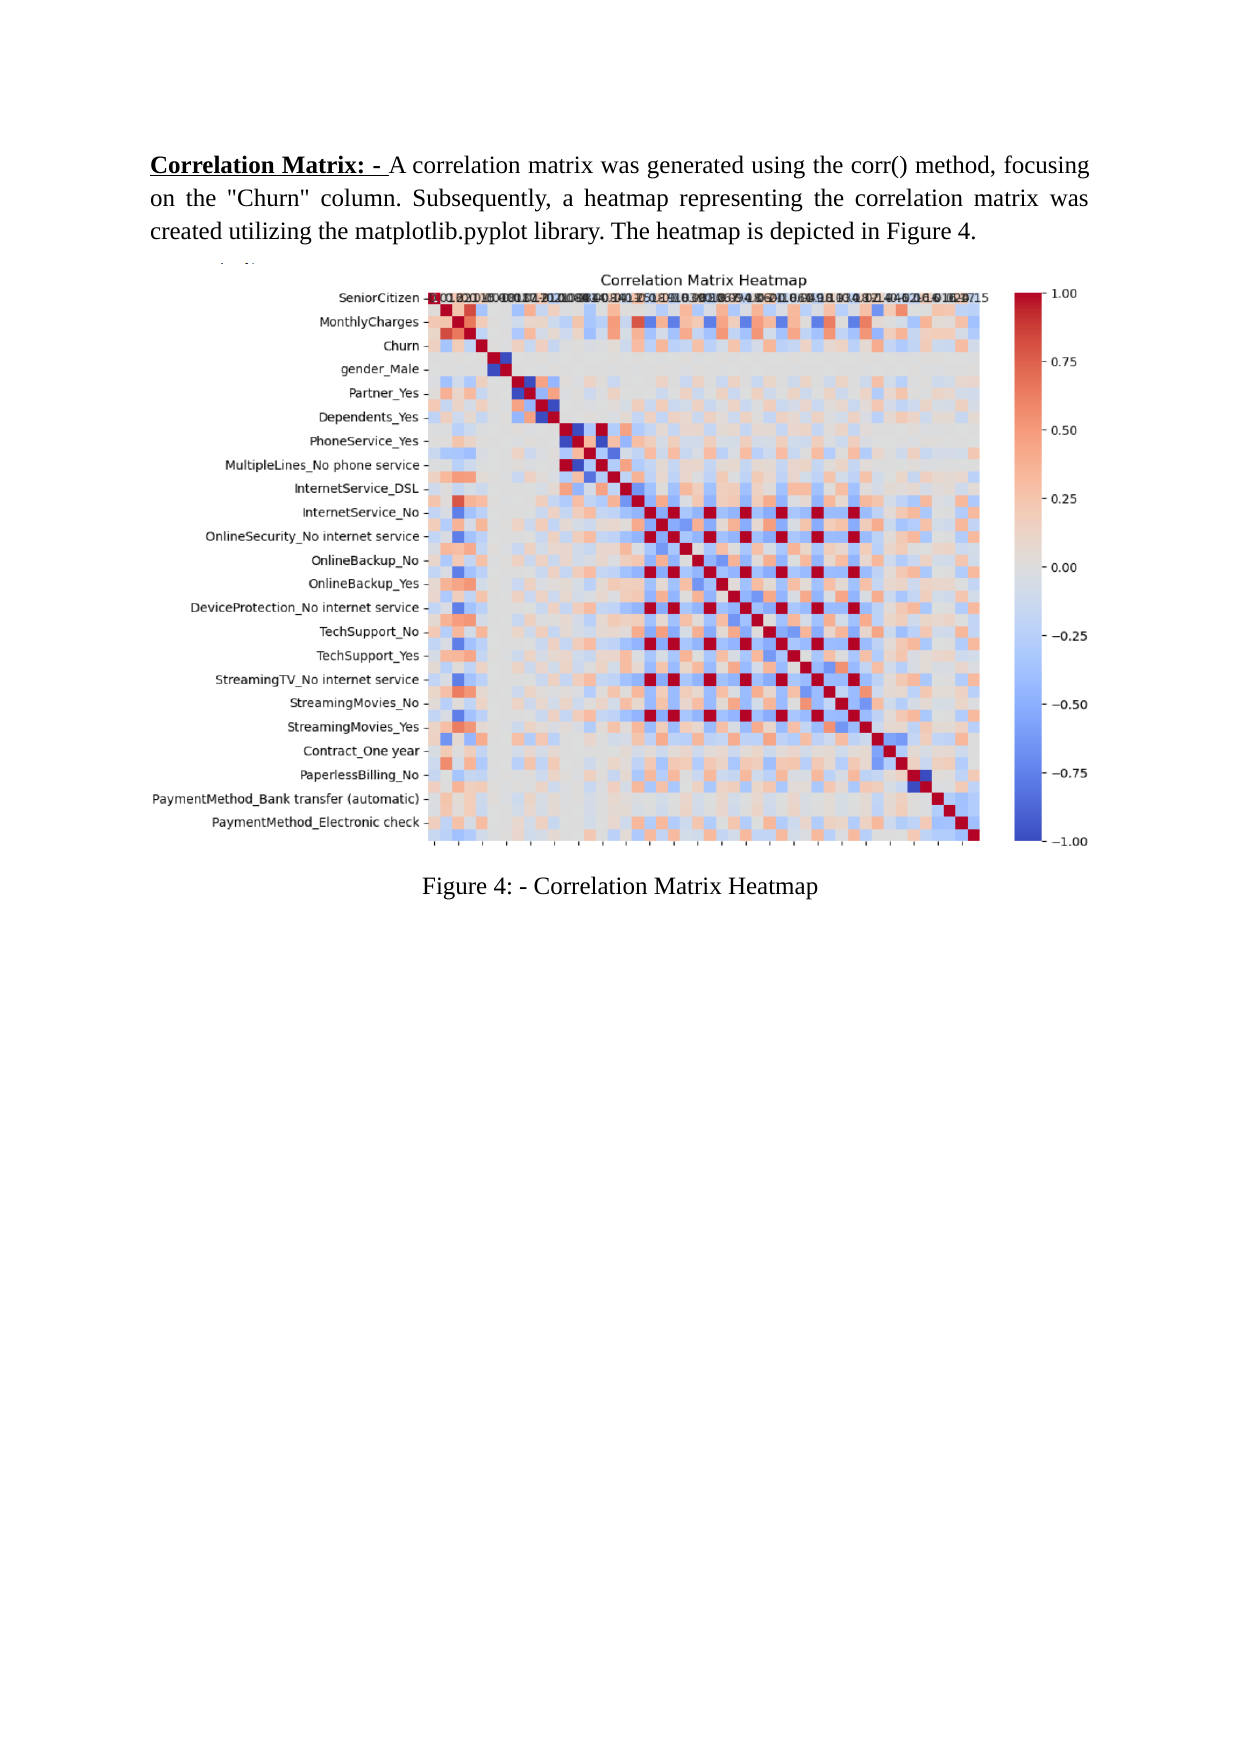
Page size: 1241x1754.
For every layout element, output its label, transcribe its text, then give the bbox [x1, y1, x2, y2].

picture [150, 263, 1091, 846]
list Figure 4: - Correlation Matrix Heatmap [150, 846, 1090, 900]
text Correlation Matrix: - A correlation matrix was generated using the corr() method, focusing on the "Churn" column. Subsequently, a heatmap representing the correlation matrix was created utilizing the matplotlib.pyplot library. The heatmap is depicted in Figure 4. [150, 150, 1090, 245]
